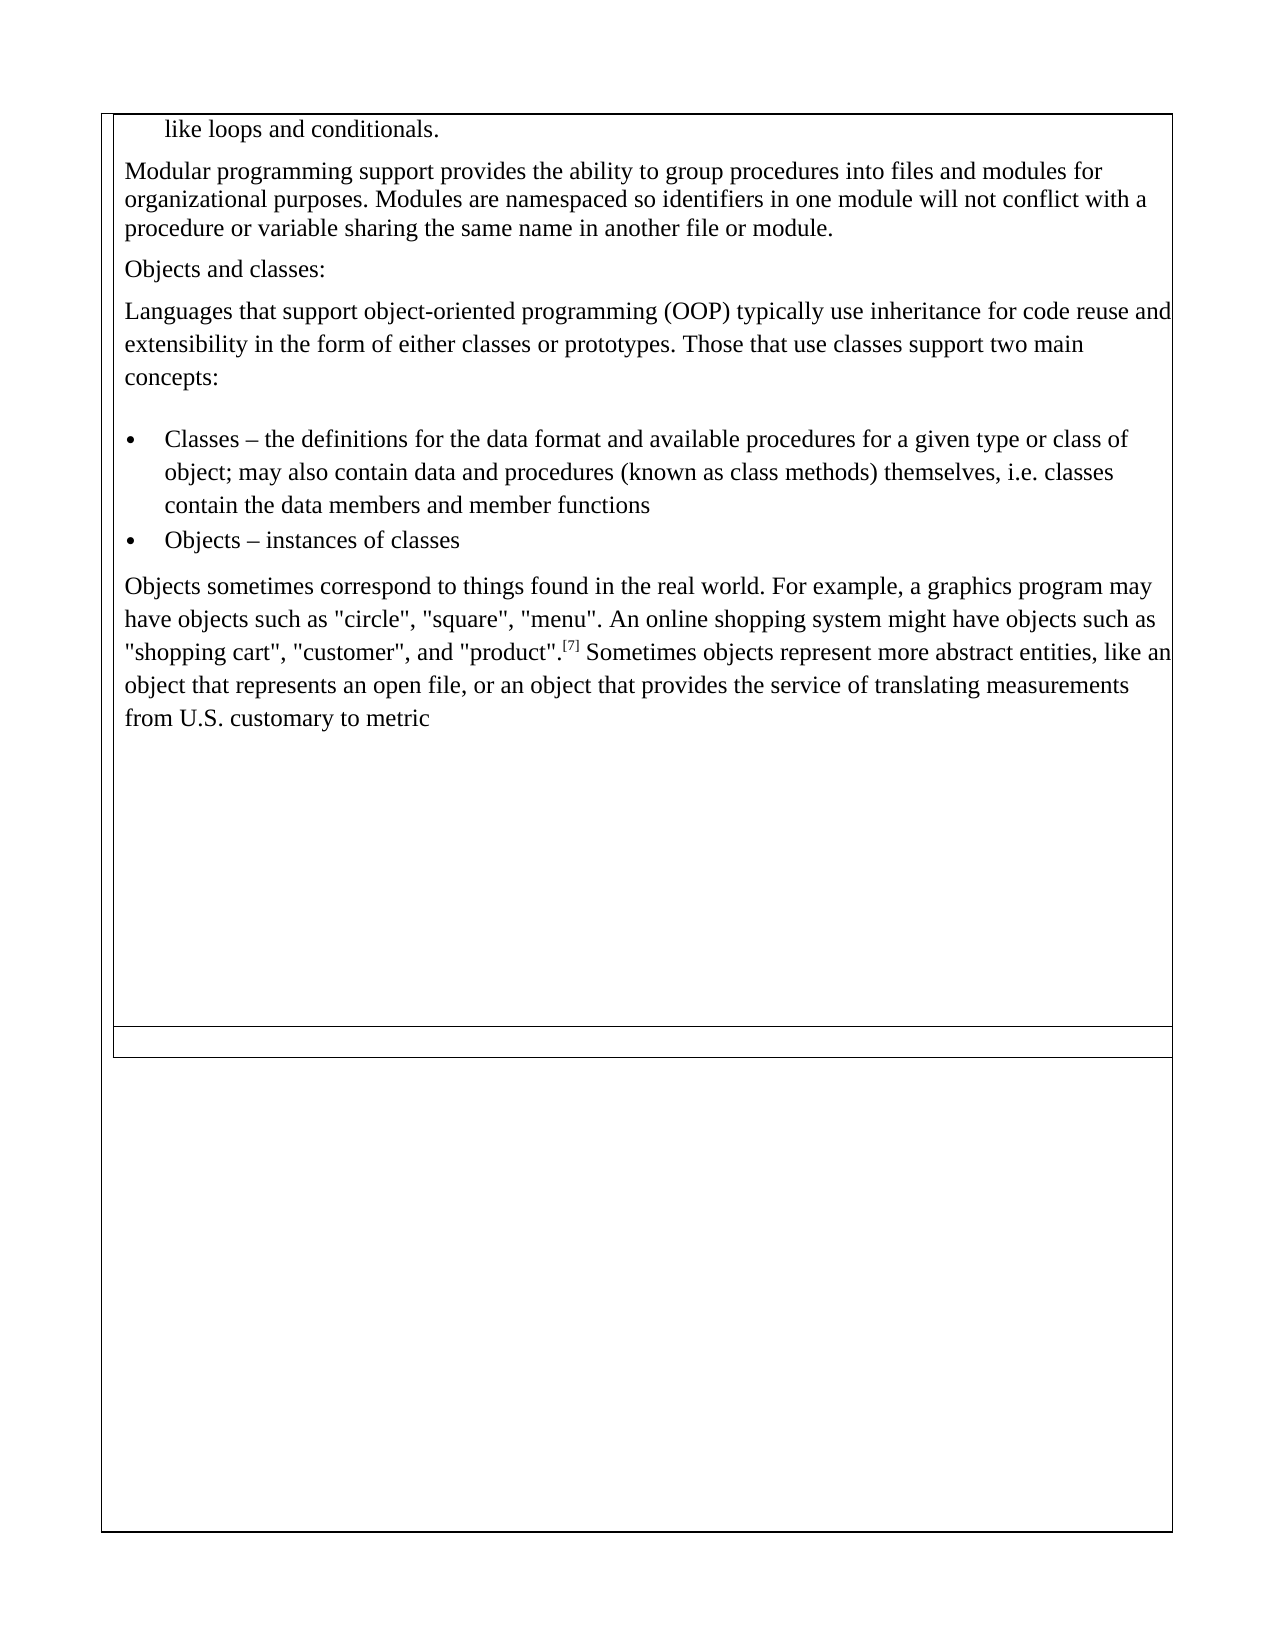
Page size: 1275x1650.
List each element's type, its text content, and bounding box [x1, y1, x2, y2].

table_cell Report – [102, 114, 1172, 1531]
